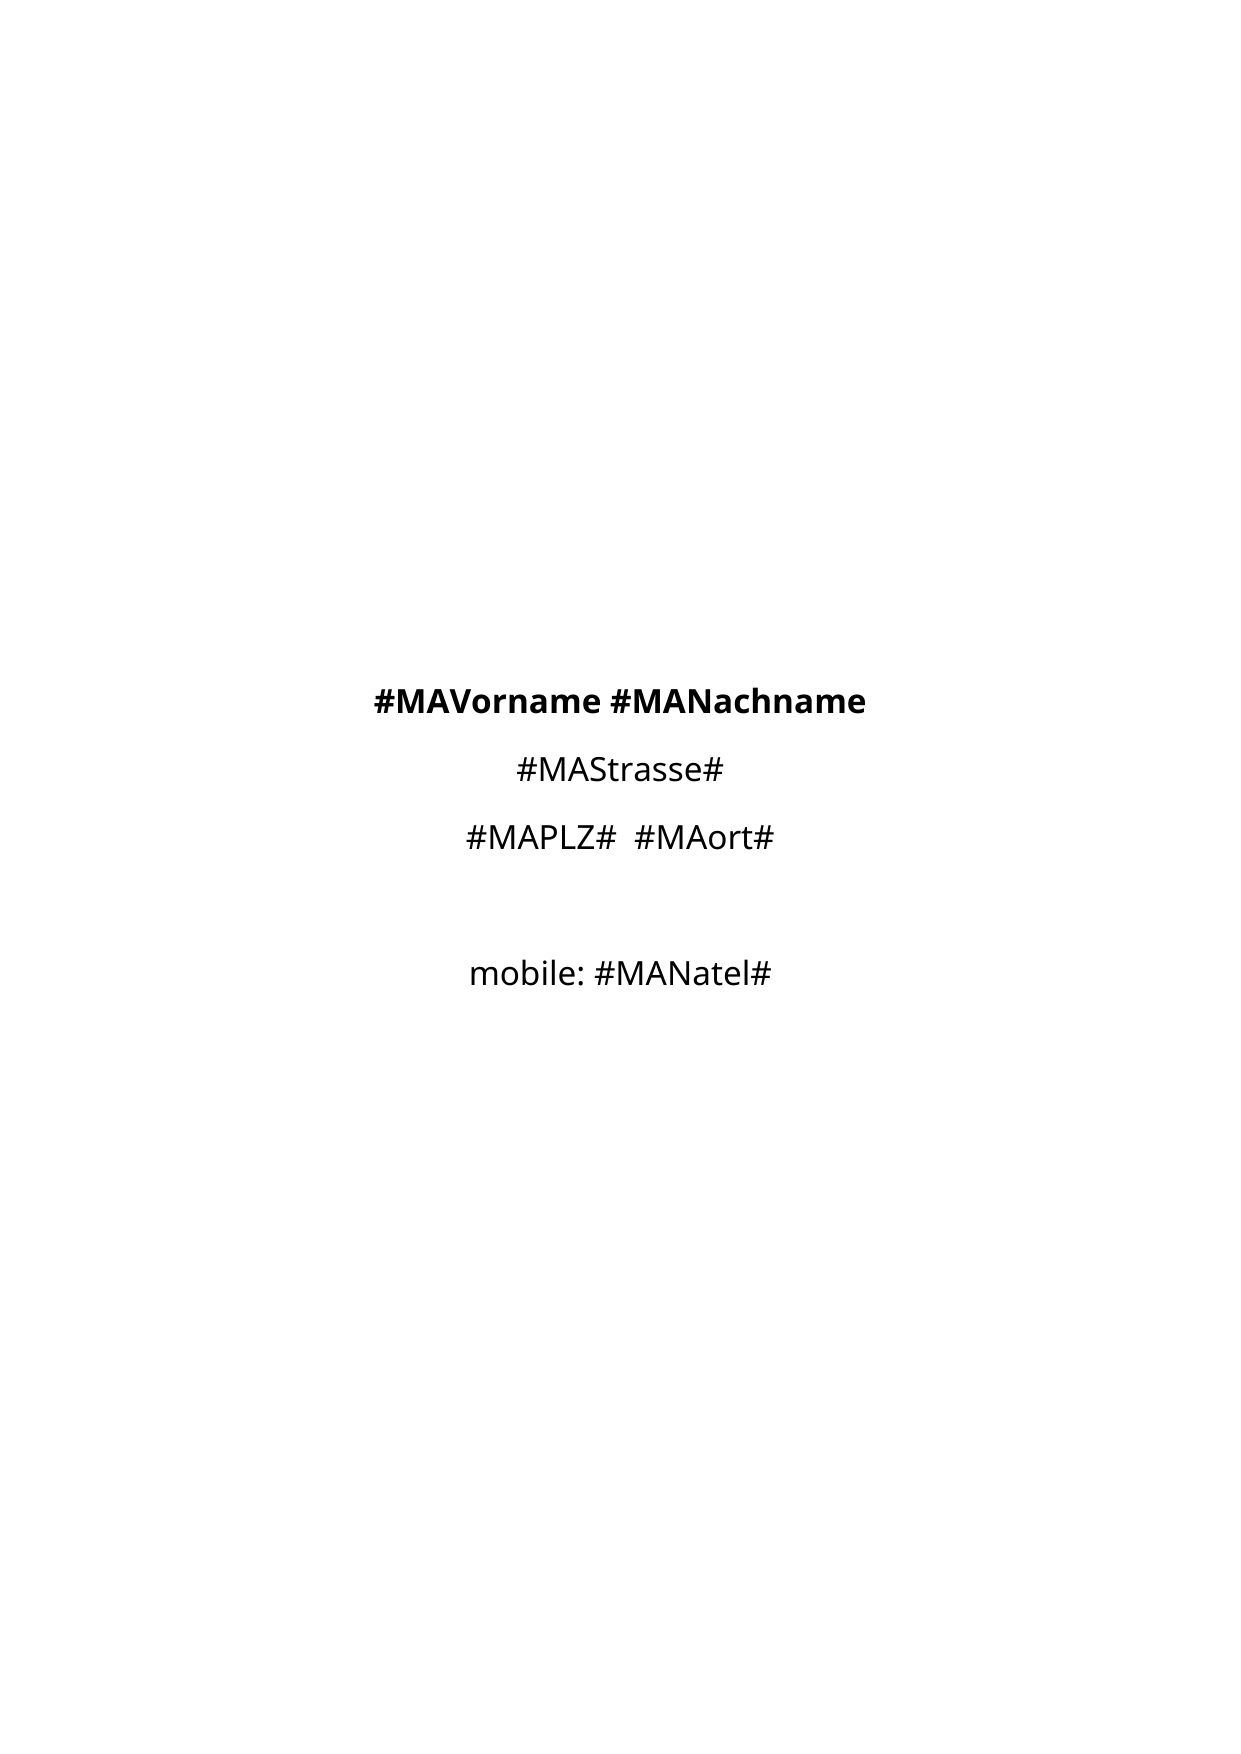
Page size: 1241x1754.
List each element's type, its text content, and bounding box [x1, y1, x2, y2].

text #MAStrasse# [148, 746, 1093, 791]
text #MAPLZ# #MAort# [148, 814, 1093, 859]
text #MAVorname #MANachname [148, 677, 1093, 723]
text mobile: #MANatel# [148, 950, 1093, 995]
